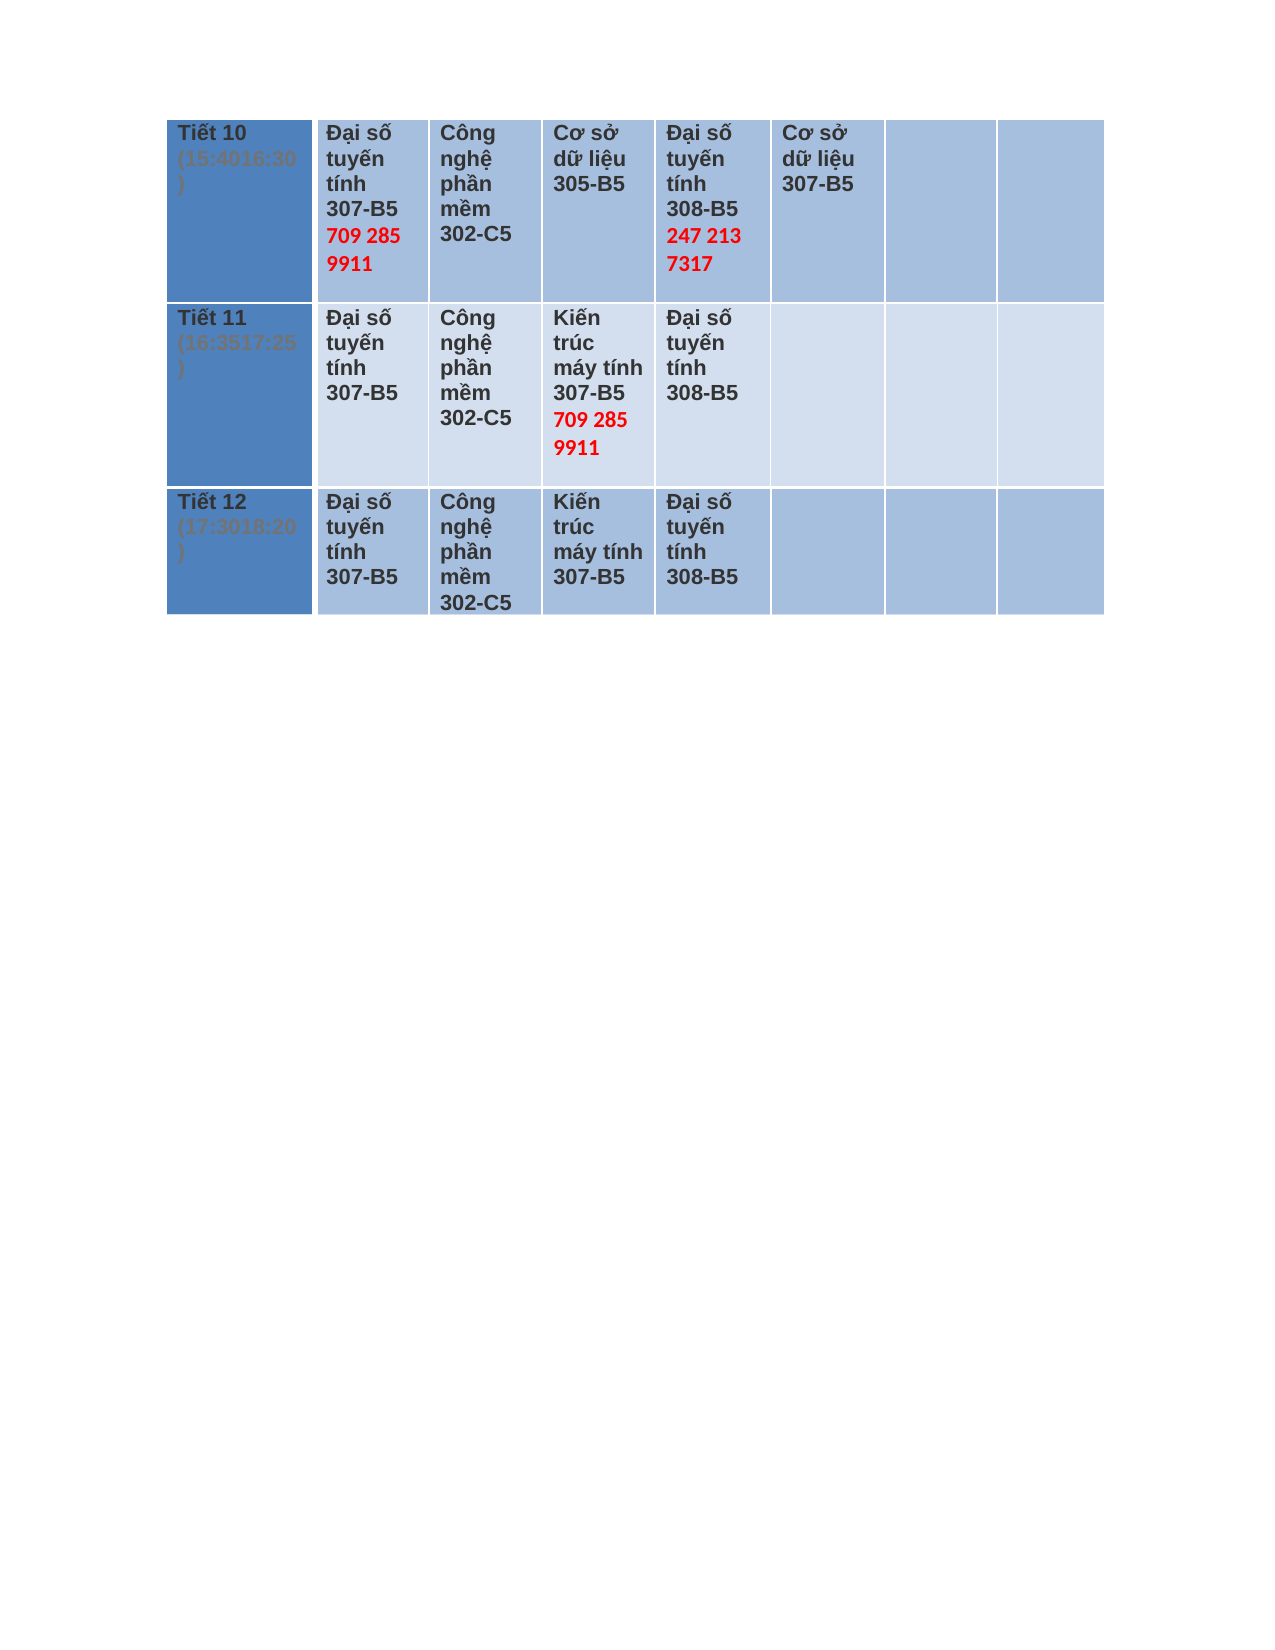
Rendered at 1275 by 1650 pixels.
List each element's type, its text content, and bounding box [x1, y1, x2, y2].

table_cell Tiết 12 (17:3018:20) [167, 489, 312, 614]
table_cell Đại số tuyến tính 308-B5 [656, 304, 770, 486]
table_cell [998, 304, 1104, 486]
table_cell Đại số tuyến tính 308-B5 [656, 489, 770, 614]
table_cell Công nghệ phần mềm 302-C5 [429, 304, 541, 486]
table_cell Tiết 11 (16:3517:25) [167, 304, 312, 486]
table_cell [772, 489, 884, 614]
table_cell Kiến trúc máy tính 307-B5 [543, 489, 654, 614]
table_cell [772, 120, 884, 302]
table_cell Đại số tuyến tính 307-B5 [318, 304, 428, 486]
table_cell Tiết 10 (15:4016:30) [167, 120, 312, 302]
table_cell Công nghệ phần mềm 302-C5 [430, 120, 541, 302]
table_cell [886, 489, 996, 614]
table_cell [998, 120, 1104, 302]
table_cell [998, 489, 1104, 614]
table_cell [886, 120, 996, 302]
table_cell [886, 304, 997, 486]
table_cell Đại số tuyến tính 307-B5 709 285 9911 [318, 120, 428, 302]
table_cell Công nghệ phần mềm 302-C5 [430, 489, 541, 614]
table_cell Kiến trúc máy tính 307-B5 709 285 9911 [543, 304, 654, 486]
table_cell Cơ sở dữ liệu 305-B5 [543, 120, 654, 302]
table_cell Đại số tuyến tính 307-B5 [318, 489, 428, 614]
table_cell Đại số tuyến tính 308-B5 247 213 7317 [656, 120, 770, 302]
table_cell [771, 304, 884, 486]
